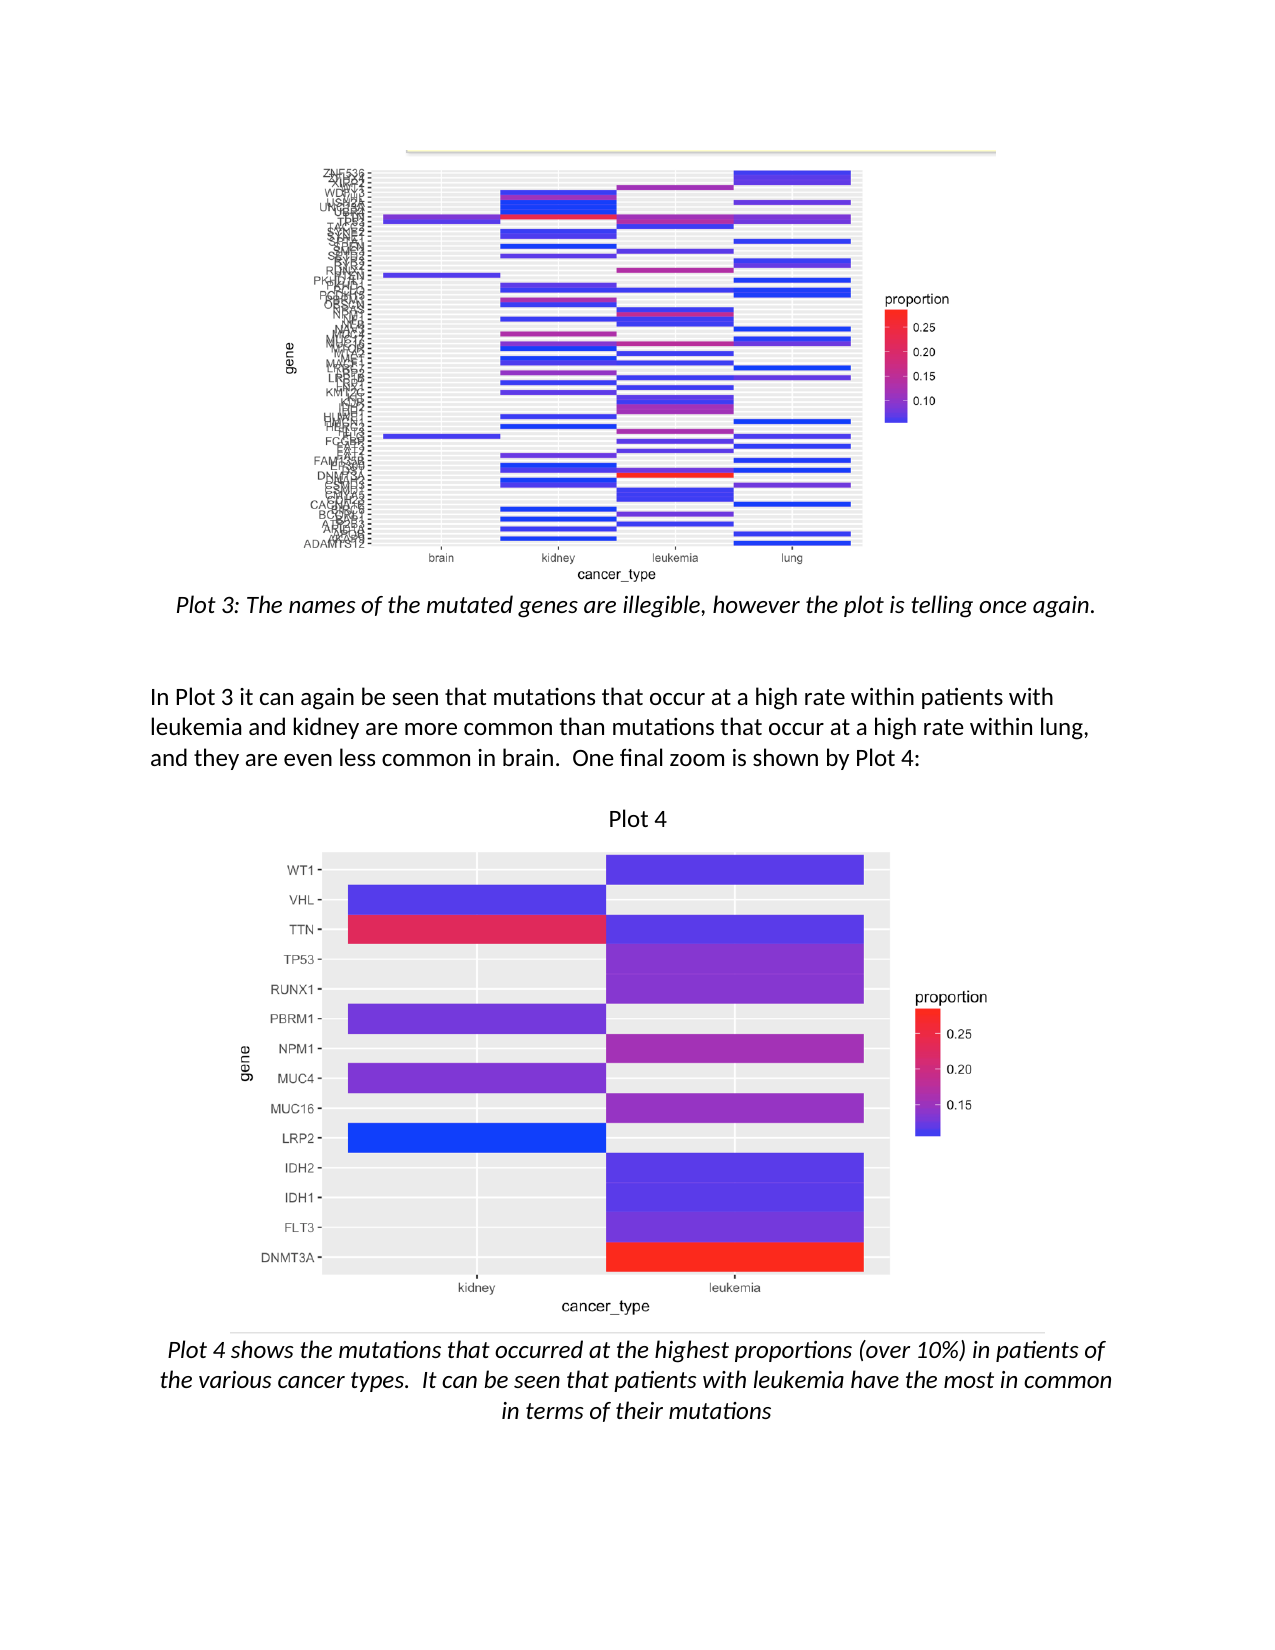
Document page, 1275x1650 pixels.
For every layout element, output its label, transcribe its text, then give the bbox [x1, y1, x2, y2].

text In Plot 3 it can again be seen that mutations that occur at a high rate within patients with leukemia and kidney are more common than mutations that occur at a high rate within lung, and they are even less common in brain. One final zoom is shown by Plot 4: [150, 681, 1125, 772]
text Plot 4 shows the mutations that occurred at the highest proportions (over 10%) in patients of the various cancer types. It can be seen that patients with leukemia have the most in common in terms of their mutations [150, 1334, 1125, 1425]
picture [279, 150, 996, 589]
text Plot 3: The names of the mutated genes are illegible, however the plot is telling once again. [150, 589, 1125, 619]
picture [230, 833, 1045, 1334]
text Plot 4 [150, 803, 1125, 833]
